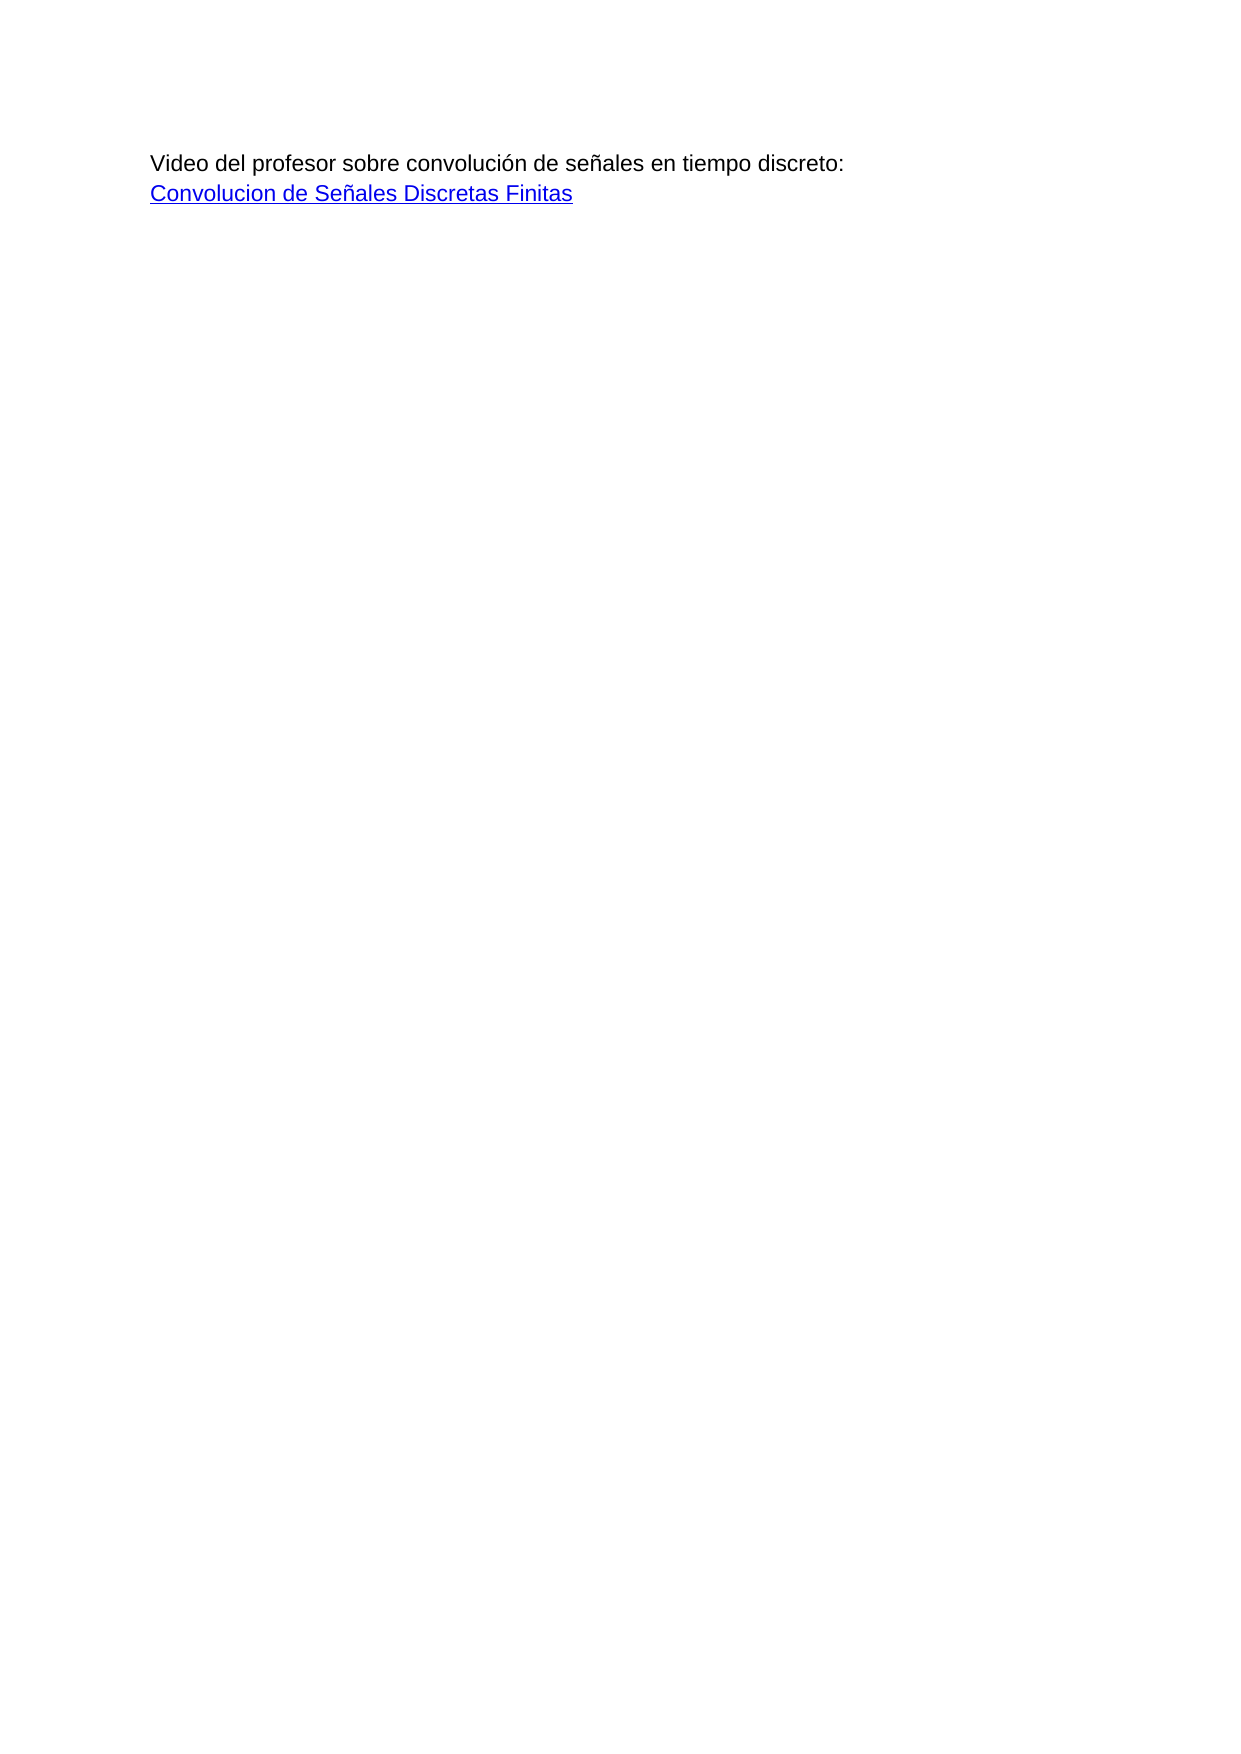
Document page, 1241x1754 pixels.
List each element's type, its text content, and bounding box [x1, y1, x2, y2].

text Video del profesor sobre convolución de señales en tiempo discreto: [150, 150, 1090, 176]
text Convolucion de Señales Discretas Finitas [150, 180, 1090, 207]
